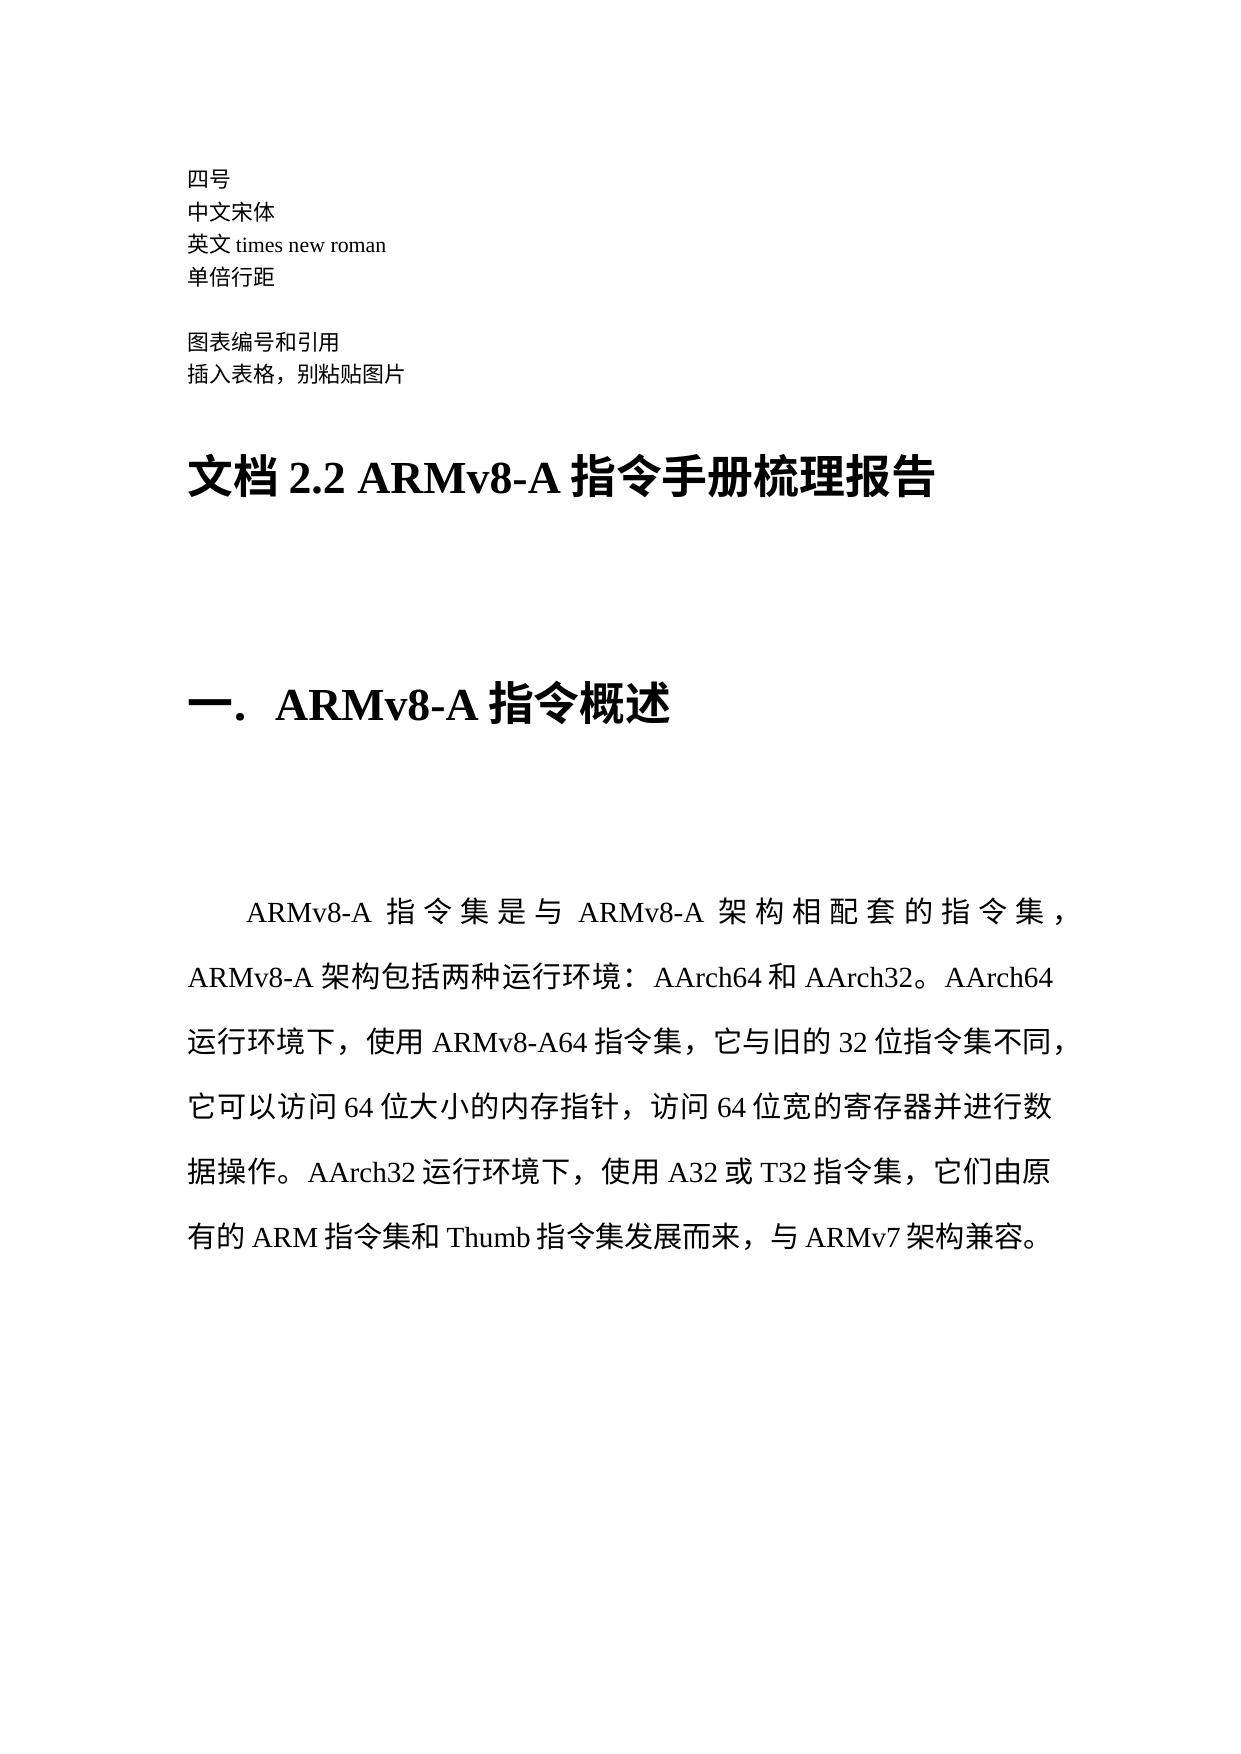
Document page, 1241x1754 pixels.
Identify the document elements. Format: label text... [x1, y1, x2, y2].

text 单倍行距 [187, 259, 1053, 292]
text 四号 [187, 162, 1053, 194]
text 插入表格，别粘贴图片 [187, 357, 1053, 389]
text 中文宋体 [187, 194, 1053, 227]
text ARMv8-A指令集是与ARMv8-A架构相配套的指令集，ARMv8-A架构包括两种运行环境：AArch64和AArch32。AArch64运行环境下，使用ARMv8-A64指令集，它与旧的32位指令集不同，它可以访问64位大小的内存指针，访问64位宽的寄存器并进行数据操作。AArch32运行环境下，使用A32或T32指令集，它们由原有的ARM指令集和Thumb指令集发展而来，与ARMv7架构兼容。 [187, 877, 1053, 1267]
text 图表编号和引用 [187, 324, 1053, 357]
subtitle ARMv8-A指令概述 [187, 651, 1053, 749]
text 英文times new roman [187, 227, 1053, 259]
subtitle 文档2.2 ARMv8-A指令手册梳理报告 [187, 425, 1053, 522]
